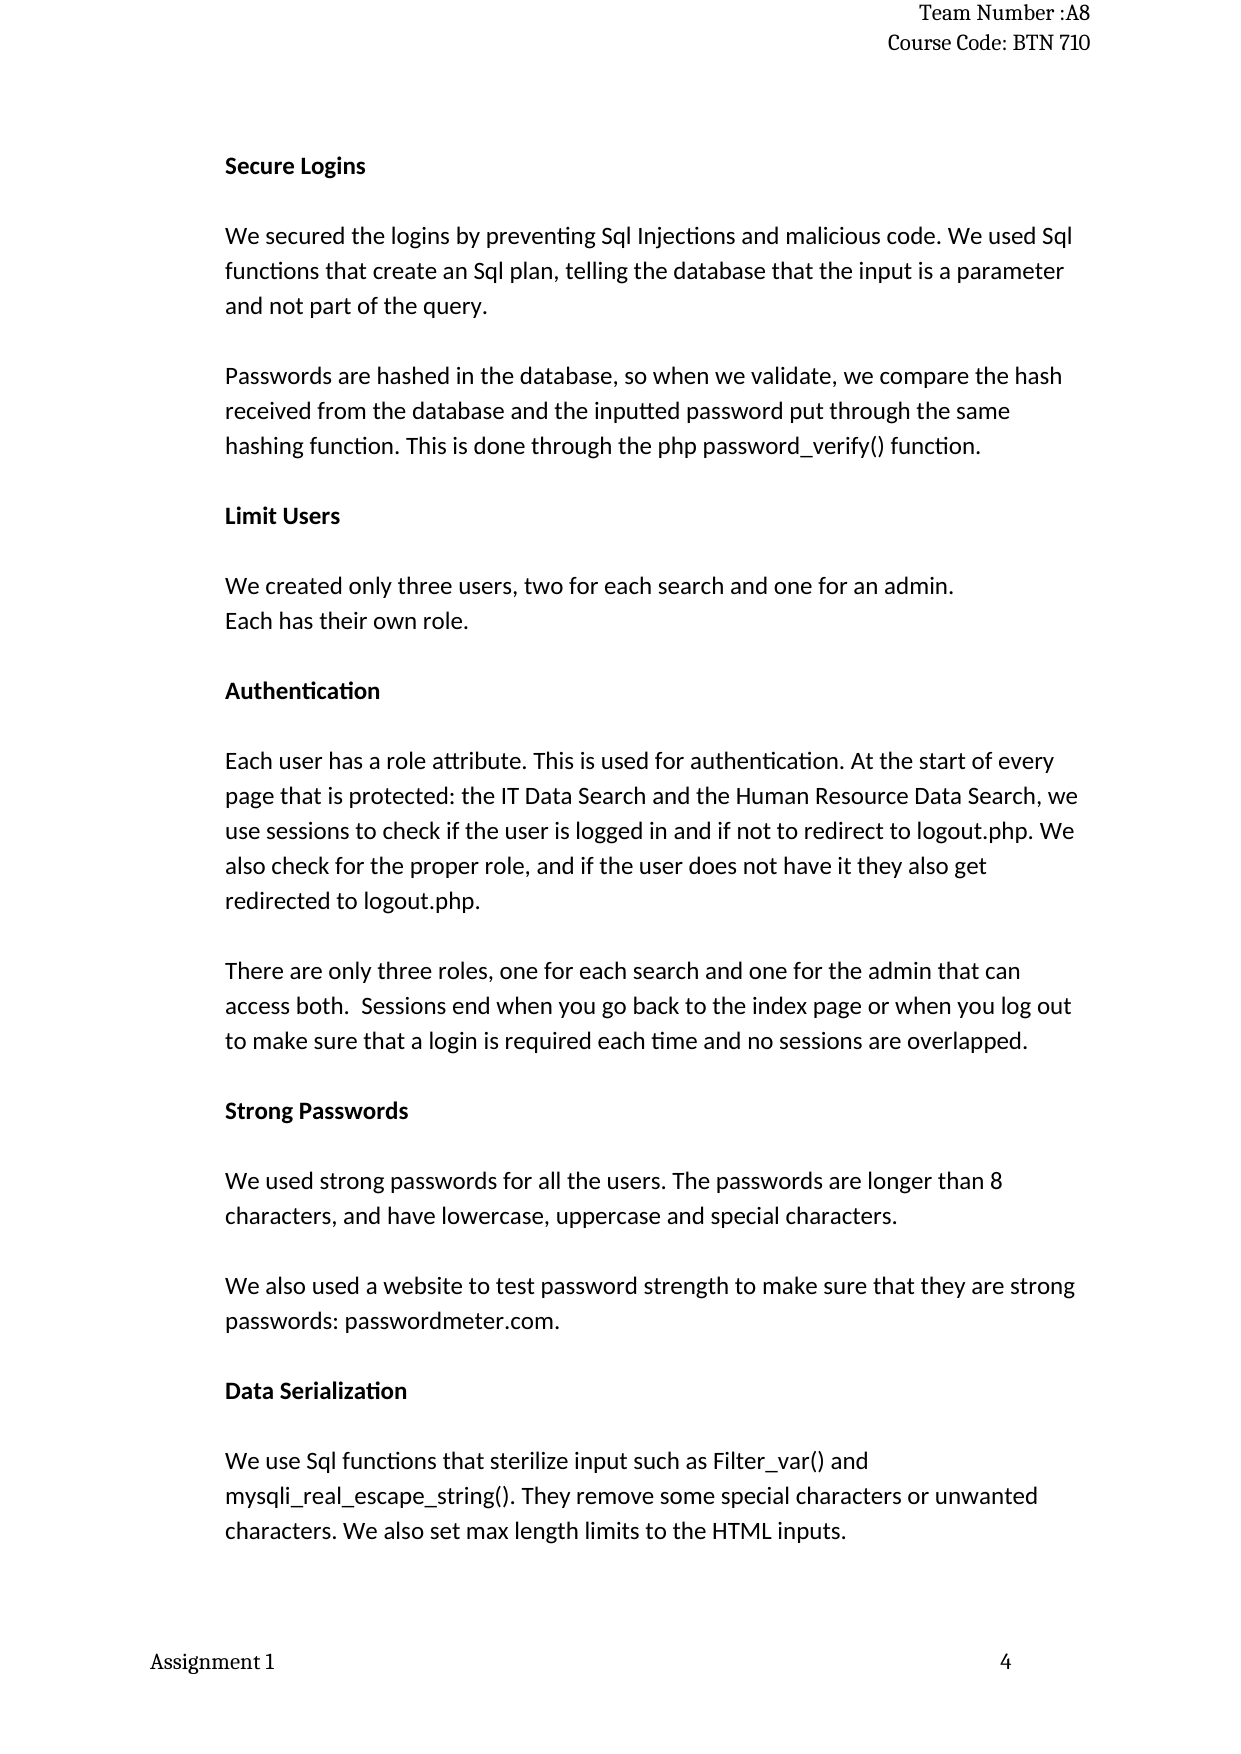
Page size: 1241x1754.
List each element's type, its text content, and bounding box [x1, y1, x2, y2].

text We use Sql functions that sterilize input such as Filter_var() and mysqli_real_escape_string(). They remove some special characters or unwanted characters. We also set max length limits to the HTML inputs. [225, 1445, 1090, 1546]
text There are only three roles, one for each search and one for the admin that can access both. Sessions end when you go back to the index page or when you log out to make sure that a login is required each time and no sessions are overlapped. [225, 955, 1090, 1056]
text Authentication [225, 675, 1090, 706]
text We created only three users, two for each search and one for an admin. [225, 570, 1090, 601]
text Each user has a role attribute. This is used for authentication. At the start of every page that is protected: the IT Data Search and the Human Resource Data Search, we use sessions to check if the user is logged in and if not to redirect to logout.php. We also check for the proper role, and if the user does not have it they also get redirected to logout.php. [225, 745, 1090, 916]
text Secure Logins [150, 150, 1090, 181]
text Limit Users [225, 500, 1090, 531]
text Passwords are hashed in the database, so when we validate, we compare the hash received from the database and the inputted password put through the same hashing function. This is done through the php password_verify() function. [225, 360, 1090, 461]
text Strong Passwords [150, 1095, 1090, 1126]
text We used strong passwords for all the users. The passwords are longer than 8 characters, and have lowercase, uppercase and special characters. [225, 1165, 1090, 1231]
text Data Serialization [225, 1375, 1090, 1406]
text We also used a website to test password strength to make sure that they are strong passwords: passwordmeter.com. [225, 1270, 1090, 1336]
text Each has their own role. [225, 605, 1090, 636]
text We secured the logins by preventing Sql Injections and malicious code. We used Sql functions that create an Sql plan, telling the database that the input is a parameter and not part of the query. [225, 220, 1090, 321]
